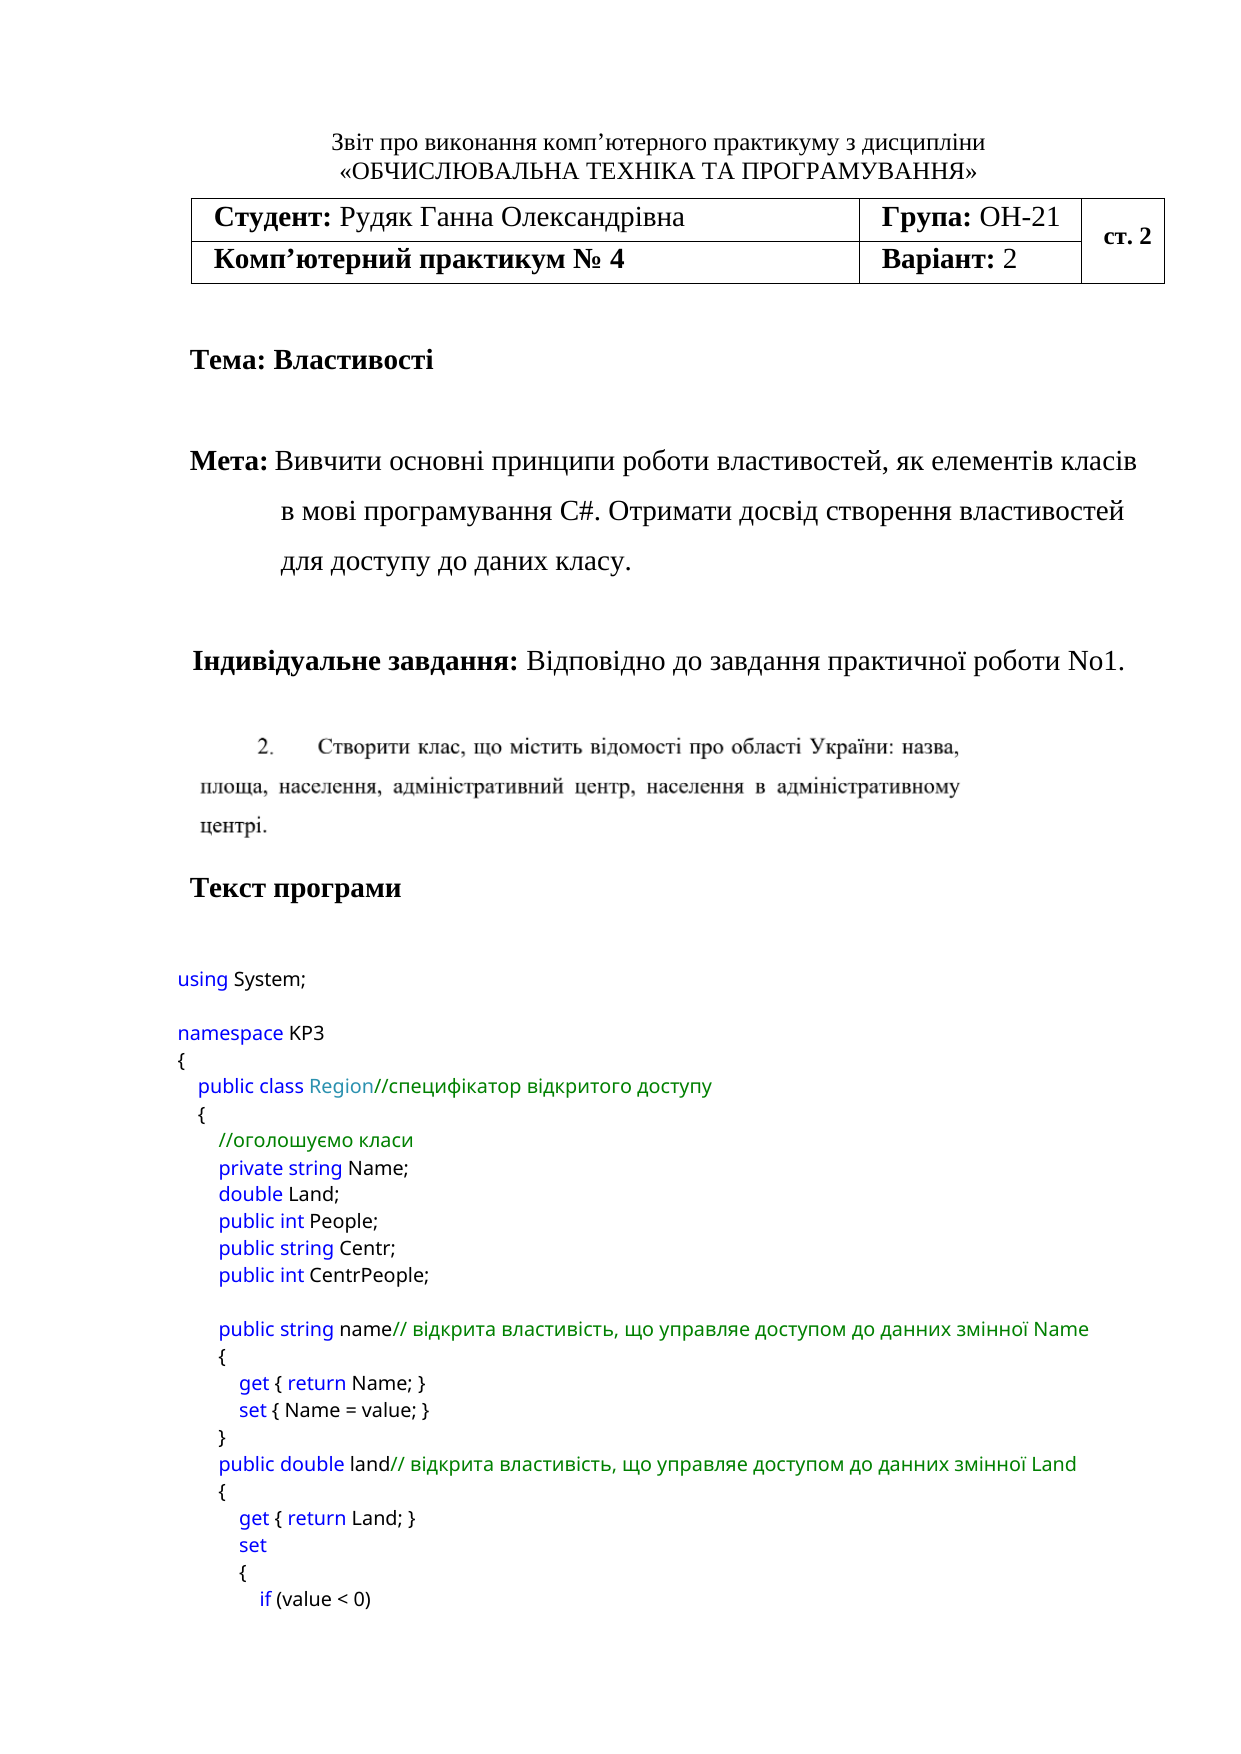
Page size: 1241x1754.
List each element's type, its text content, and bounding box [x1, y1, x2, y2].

text } [177, 1423, 1152, 1451]
table_cell Комп’ютерний практикум № 4 [192, 242, 859, 283]
text public int People; [177, 1208, 1152, 1235]
text Текст програми [189, 870, 1152, 904]
table_cell Варіант: 2 [860, 242, 1081, 283]
text public int CentrPeople; [177, 1262, 1152, 1289]
text { [177, 1558, 1152, 1585]
text get { return Name; } [177, 1369, 1152, 1397]
text public class Region//специфікатор відкритого доступу [177, 1073, 1152, 1100]
text if (value < 0) [177, 1585, 1152, 1612]
text «ОБЧИСЛЮВАЛЬНА ТЕХНІКА ТА ПРОГРАМУВАННЯ» [230, 156, 1087, 185]
text { [177, 1343, 1152, 1369]
text Індивідуальне завдання: Відповідно до завдання практичної роботи No1. [192, 643, 1127, 677]
text Тема: Властивості [189, 342, 1144, 376]
text Звіт про виконання комп’ютерного практикуму з дисципліни [230, 127, 1087, 156]
text private string Name; [177, 1154, 1152, 1181]
text public double land// відкрита властивість, що управляе доступом до данних змінної Land [177, 1451, 1152, 1477]
picture [189, 721, 978, 843]
text public string name// відкрита властивість, що управляе доступом до данних змінної Name [177, 1316, 1152, 1343]
text set { Name = value; } [177, 1397, 1152, 1423]
text public string Centr; [177, 1235, 1152, 1262]
text //оголошуємо класи [177, 1127, 1152, 1154]
text double Land; [177, 1181, 1152, 1208]
text set [177, 1531, 1152, 1558]
text using System; [177, 965, 1152, 992]
text namespace KP3 [177, 1019, 1152, 1046]
text { [177, 1046, 1152, 1073]
text get { return Land; } [177, 1504, 1152, 1531]
table_header ст. 2 [1082, 199, 1164, 283]
text Мета: Вивчити основні принципи роботи властивостей, як елементів класів в мові програмування С#. Отримати досвід створення властивостей для доступу до даних класу. [189, 443, 1144, 577]
text { [177, 1100, 1152, 1127]
table_header Група: ОН-21 [860, 199, 1081, 241]
text { [177, 1477, 1152, 1504]
table_header Студент: Рудяк Ганна Олександрівна [192, 199, 859, 241]
